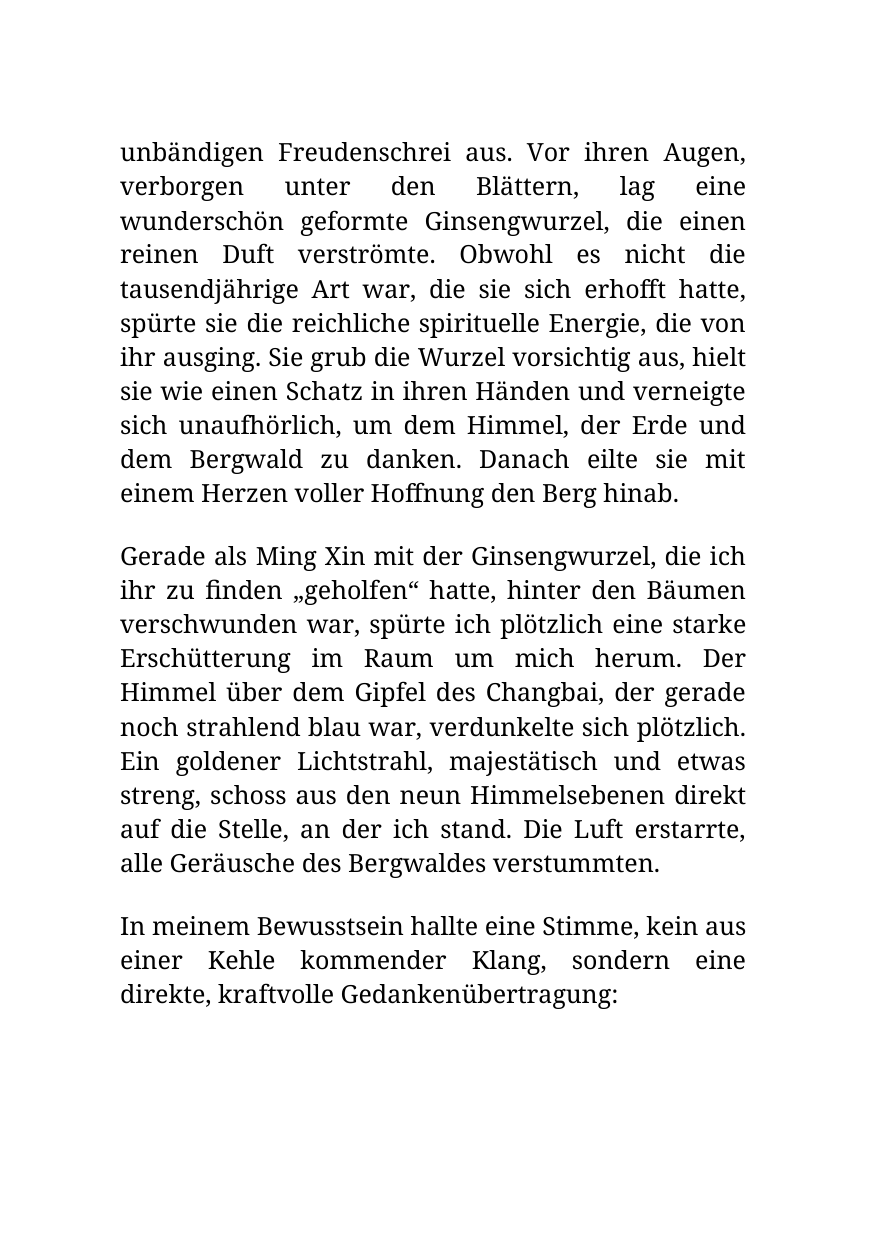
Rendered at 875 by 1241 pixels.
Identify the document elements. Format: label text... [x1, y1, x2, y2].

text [120, 135, 747, 510]
text Gerade als Ming Xin mit der Ginsengwurzel, die ich ihr zu finden „geholfen“ hatte, hinter den Bäumen verschwunden war, spürte ich plötzlich eine starke Erschütterung im Raum um mich herum. Der Himmel über dem Gipfel des Changbai, der gerade noch strahlend blau war, verdunkelte sich plötzlich. Ein goldener Lichtstrahl, majestätisch und etwas streng, schoss aus den neun Himmelsebenen direkt auf die Stelle, an der ich stand. Die Luft erstarrte, alle Geräusche des Bergwaldes verstummten. [120, 539, 747, 879]
text In meinem Bewusstsein hallte eine Stimme, kein aus einer Kehle kommender Klang, sondern eine direkte, kraftvolle Gedankenübertragung: [120, 909, 747, 1011]
